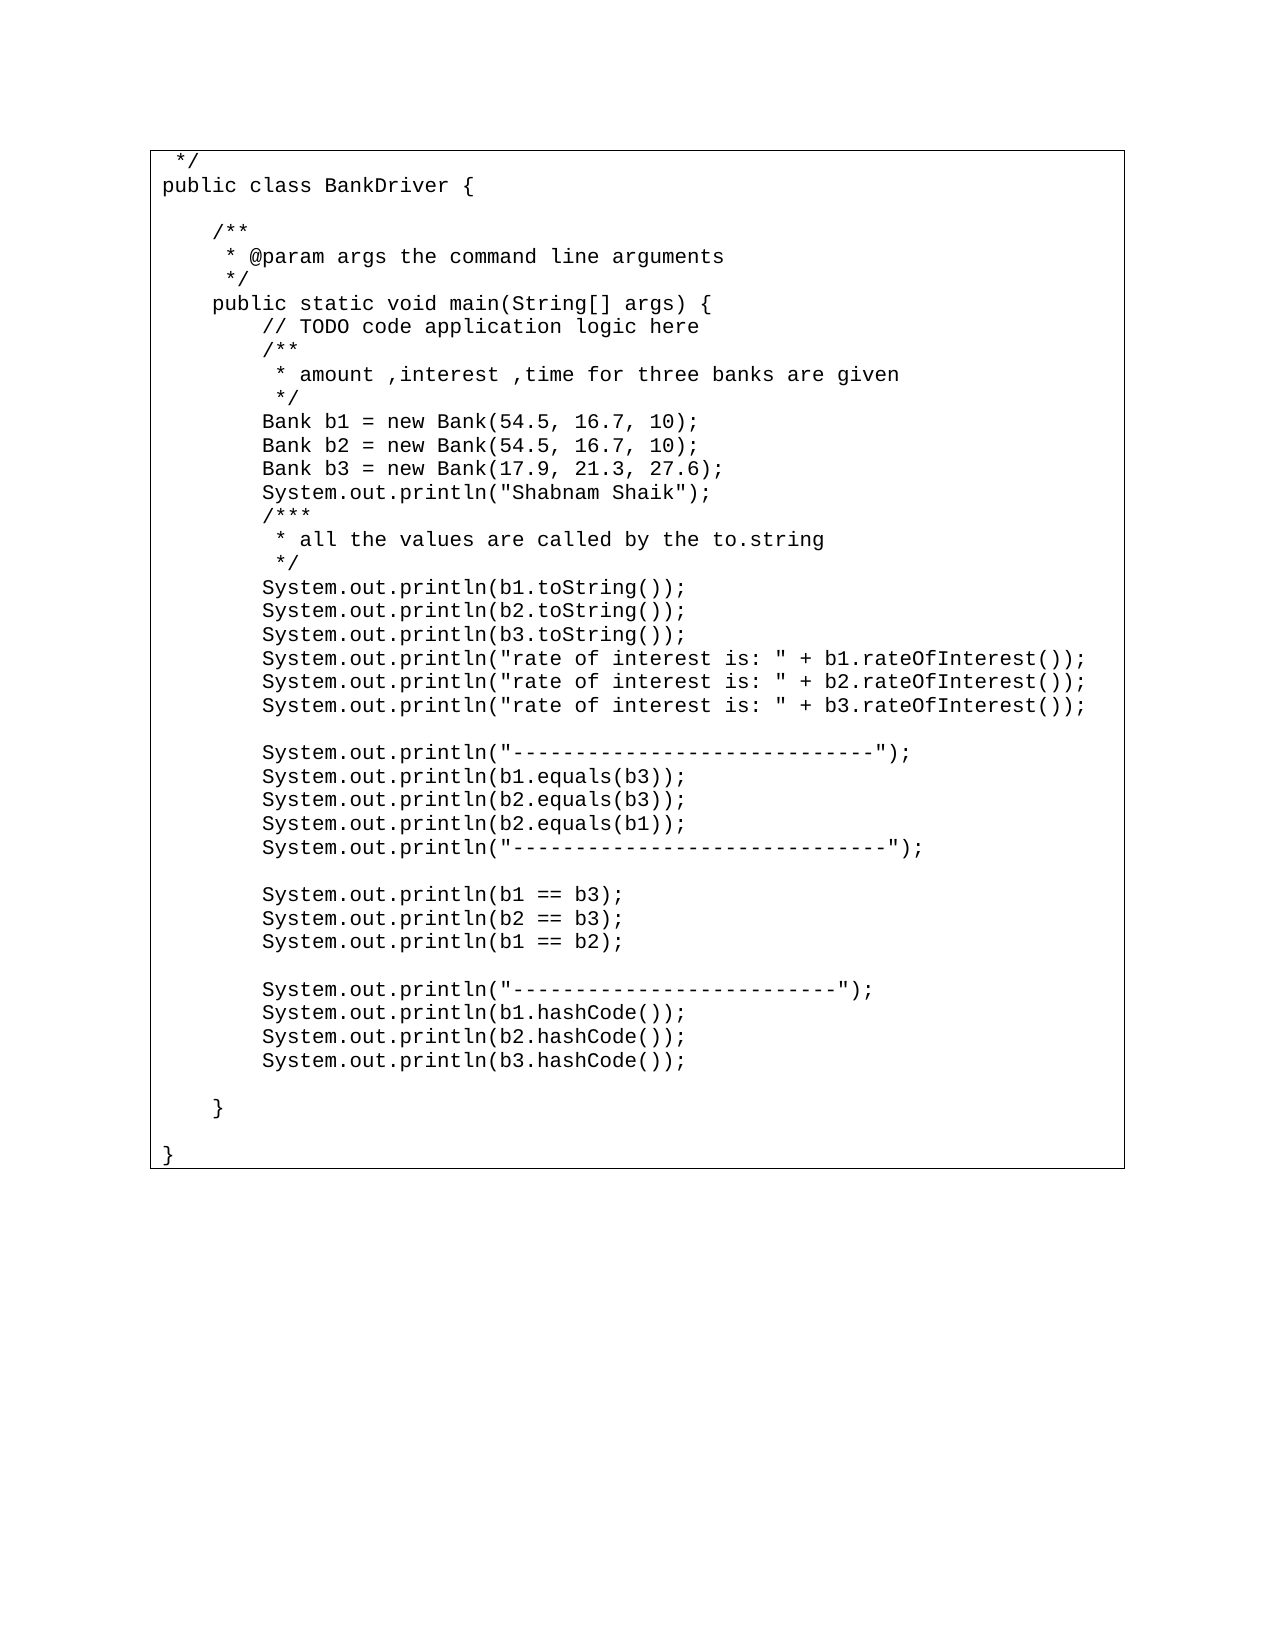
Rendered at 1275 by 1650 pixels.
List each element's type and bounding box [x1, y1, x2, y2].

table_header [151, 151, 1124, 1168]
